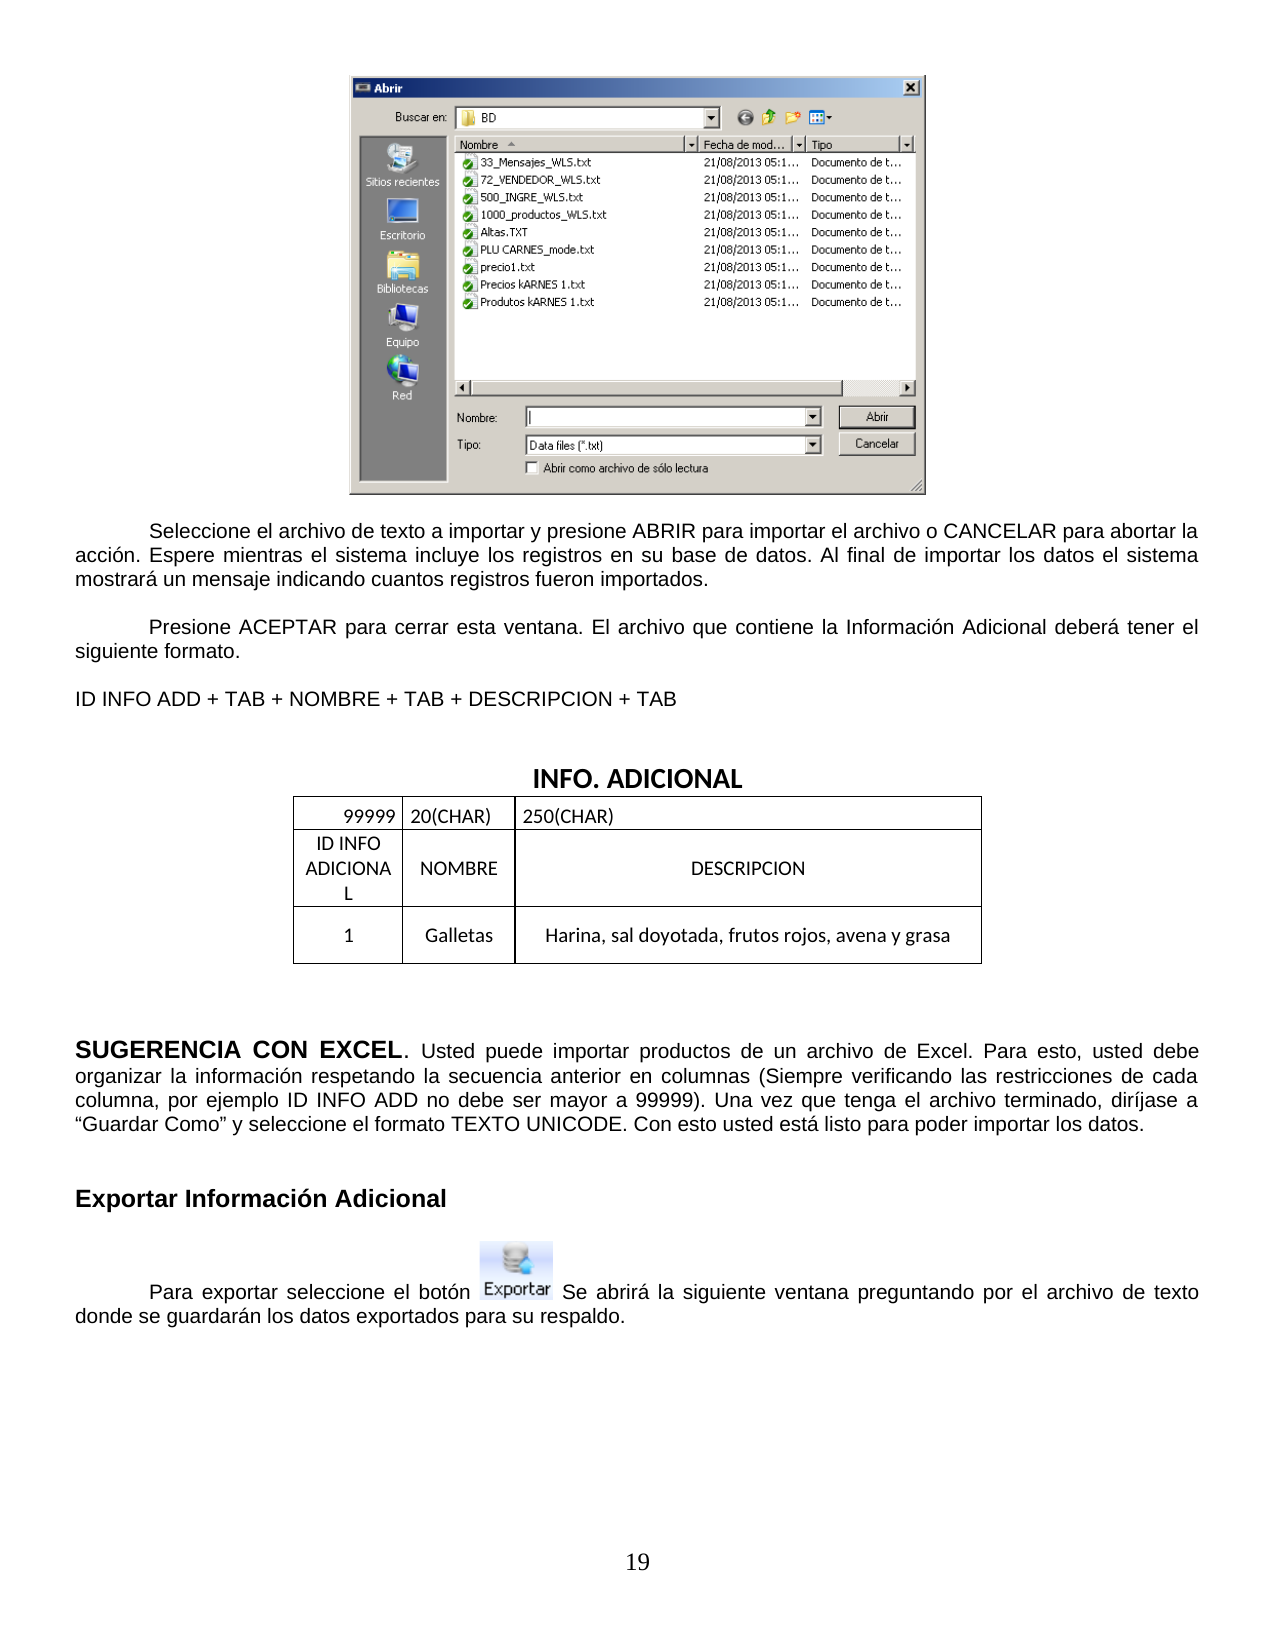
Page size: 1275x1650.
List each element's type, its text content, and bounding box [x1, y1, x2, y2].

table_cell Harina, sal doyotada, frutos rojos, avena y grasa [516, 907, 981, 962]
table_cell ID INFO ADICIONAL [294, 830, 402, 906]
text ID INFO ADD + TAB + NOMBRE + TAB + DESCRIPCION + TAB [75, 687, 1200, 711]
table_cell Galletas [403, 907, 514, 962]
picture [349, 75, 926, 495]
text Exportar Información Adicional [75, 1184, 1200, 1213]
table_cell 1 [294, 907, 402, 962]
table_cell NOMBRE [403, 830, 514, 906]
text Para exportar seleccione el botón Se abrirá la siguiente ventana preguntando por el archivo de texto donde se guardarán los datos exportados para su respaldo. [75, 1241, 1200, 1327]
table_cell 20(CHAR) [403, 797, 514, 829]
text Presione ACEPTAR para cerrar esta ventana. El archivo que contiene la Información Adicional deberá tener el siguiente formato. [75, 615, 1200, 663]
text SUGERENCIA CON EXCEL. Usted puede importar productos de un archivo de Excel. Para esto, usted debe organizar la información respetando la secuencia anterior en columnas (Siempre verificando las restricciones de cada columna, por ejemplo ID INFO ADD no debe ser mayor a 99999). Una vez que tenga el archivo terminado, diríjase a “Guardar Como” y seleccione el formato TEXTO UNICODE. Con esto usted está listo para poder importar los datos. [75, 1035, 1200, 1136]
picture [479, 1241, 553, 1300]
text Seleccione el archivo de texto a importar y presione ABRIR para importar el archivo o CANCELAR para abortar la acción. Espere mientras el sistema incluye los registros en su base de datos. Al final de importar los datos el sistema mostrará un mensaje indicando cuantos registros fueron importados. [75, 519, 1200, 591]
table_cell 99999 [294, 797, 402, 829]
table_cell DESCRIPCION [516, 830, 981, 906]
table_header INFO. ADICIONAL [294, 759, 981, 796]
table_cell 250(CHAR) [516, 797, 981, 829]
